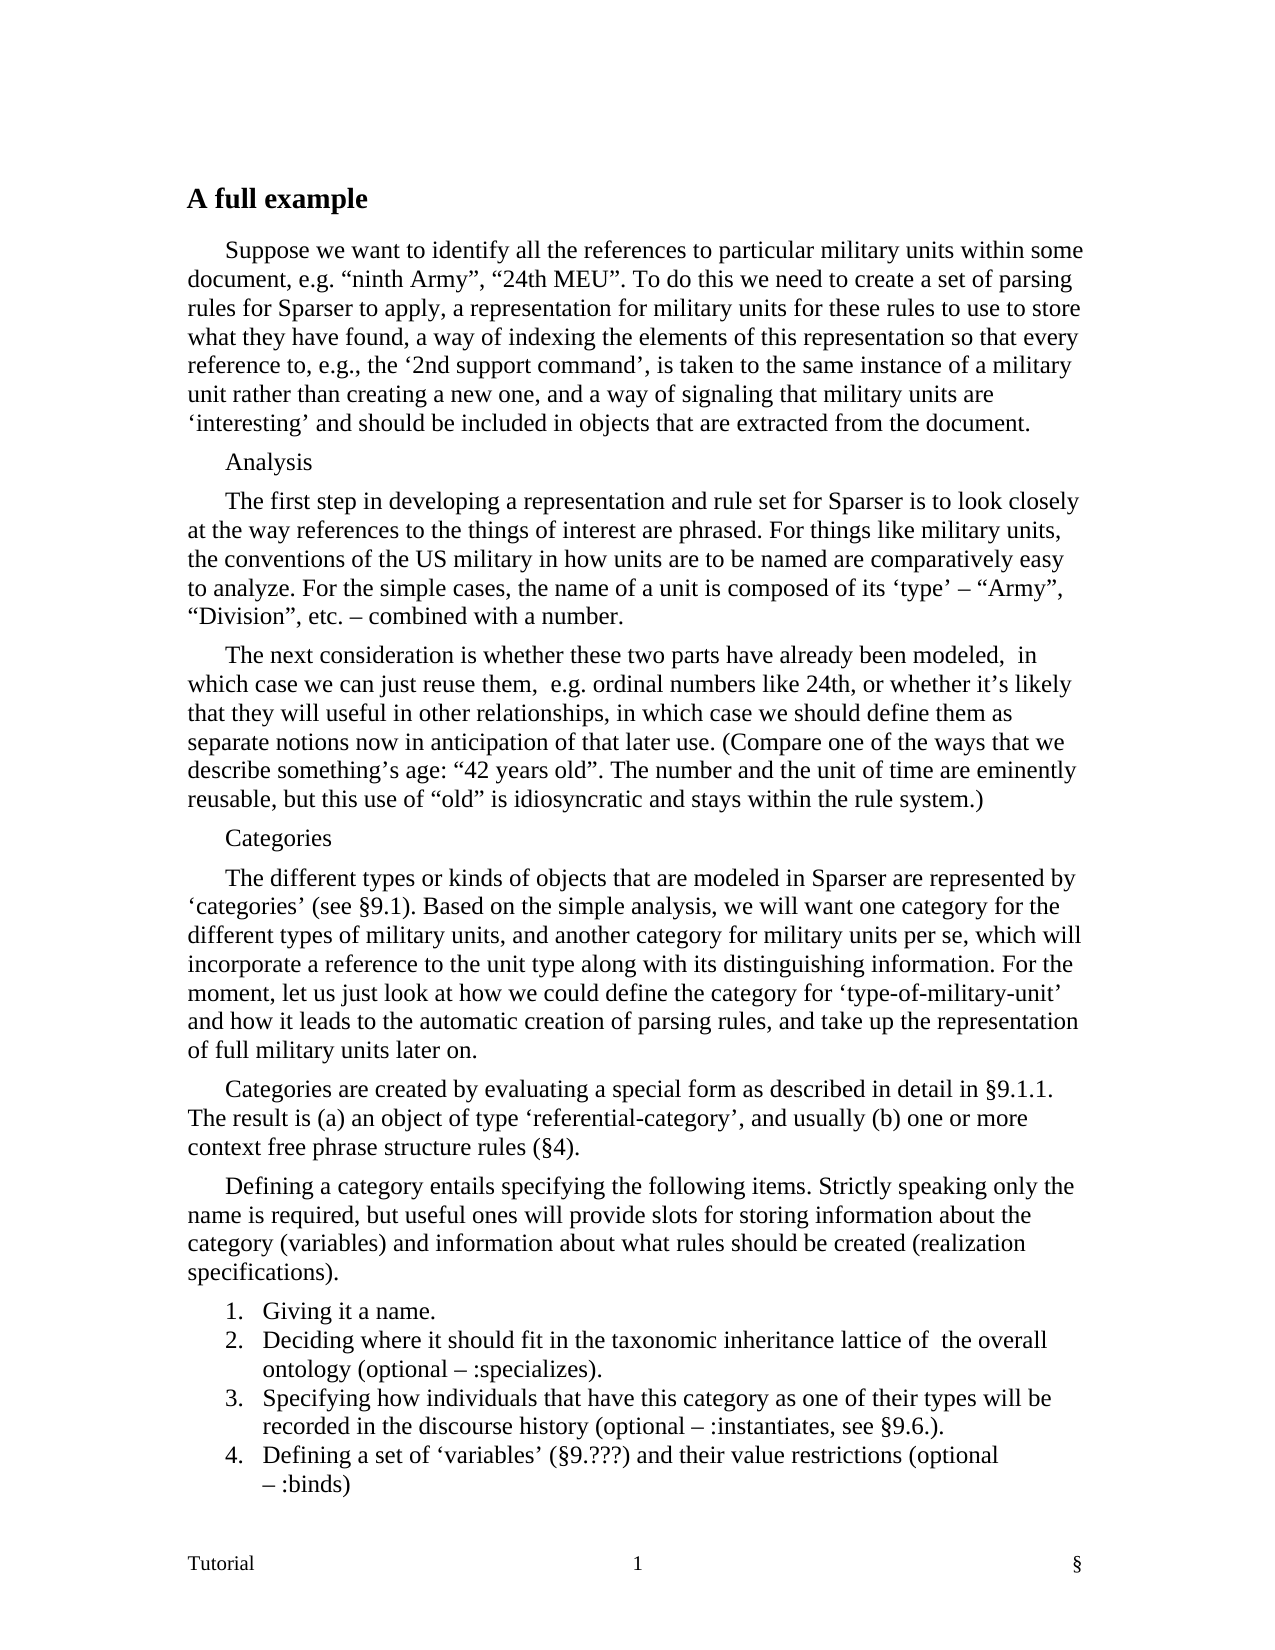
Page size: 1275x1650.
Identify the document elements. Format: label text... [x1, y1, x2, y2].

text Suppose we want to identify all the references to particular military units within some document, e.g. “ninth Army”, “24th MEU”. To do this we need to create a set of parsing rules for Sparser to apply, a representation for military units for these rules to use to store what they have found, a way of indexing the elements of this representation so that every reference to, e.g., the ‘2nd support command’, is taken to the same instance of a military unit rather than creating a new one, and a way of signaling that military units are ‘interesting’ and should be included in objects that are extracted from the document. [187, 236, 1087, 437]
text The different types or kinds of objects that are modeled in Sparser are represented by ‘categories’ (see §9.1). Based on the simple analysis, we will want one category for the different types of military units, and another category for military units per se, which will incorporate a reference to the unit type along with its distinguishing information. For the moment, let us just look at how we could define the category for ‘type-of-military-unit’ and how it leads to the automatic creation of parsing rules, and take up the representation of full military units later on. [187, 863, 1087, 1064]
text The first step in developing a representation and rule set for Sparser is to look closely at the way references to the things of interest are phrased. For things like military units, the conventions of the US military in how units are to be named are comparatively easy to analyze. For the simple cases, the name of a unit is composed of its ‘type’ – “Army”, “Division”, etc. – combined with a number. [187, 486, 1087, 630]
text Categories are created by evaluating a special form as described in detail in §9.1.1. The result is (a) an object of type ‘referential-category’, and usually (b) one or more context free phrase structure rules (§4). [187, 1074, 1087, 1161]
list Defining a set of ‘variables’ (§9.???) and their value restrictions (optional – :binds) [225, 1440, 1087, 1498]
list Giving it a name. [225, 1296, 1087, 1325]
text Categories [187, 823, 1087, 852]
text The next consideration is whether these two parts have already been modeled, in which case we can just reuse them, e.g. ordinal numbers like 24th, or whether it’s likely that they will useful in other relationships, in which case we should define them as separate notions now in anticipation of that later use. (Compare one of the ways that we describe something’s age: “42 years old”. The number and the unit of time are eminently reusable, but this use of “old” is idiosyncratic and stays within the rule system.) [187, 641, 1087, 813]
list Specifying how individuals that have this category as one of their types will be recorded in the discourse history (optional – :instantiates, see §9.6.). [225, 1383, 1087, 1440]
text Defining a category entails specifying the following items. Strictly speaking only the name is required, but useful ones will provide slots for storing information about the category (variables) and information about what rules should be created (realization specifications). [187, 1171, 1087, 1286]
text Analysis [187, 447, 1087, 476]
list Deciding where it should fit in the taxonomic inheritance lattice of the overall ontology (optional – :specializes). [225, 1325, 1087, 1383]
text A full example [186, 181, 1087, 215]
